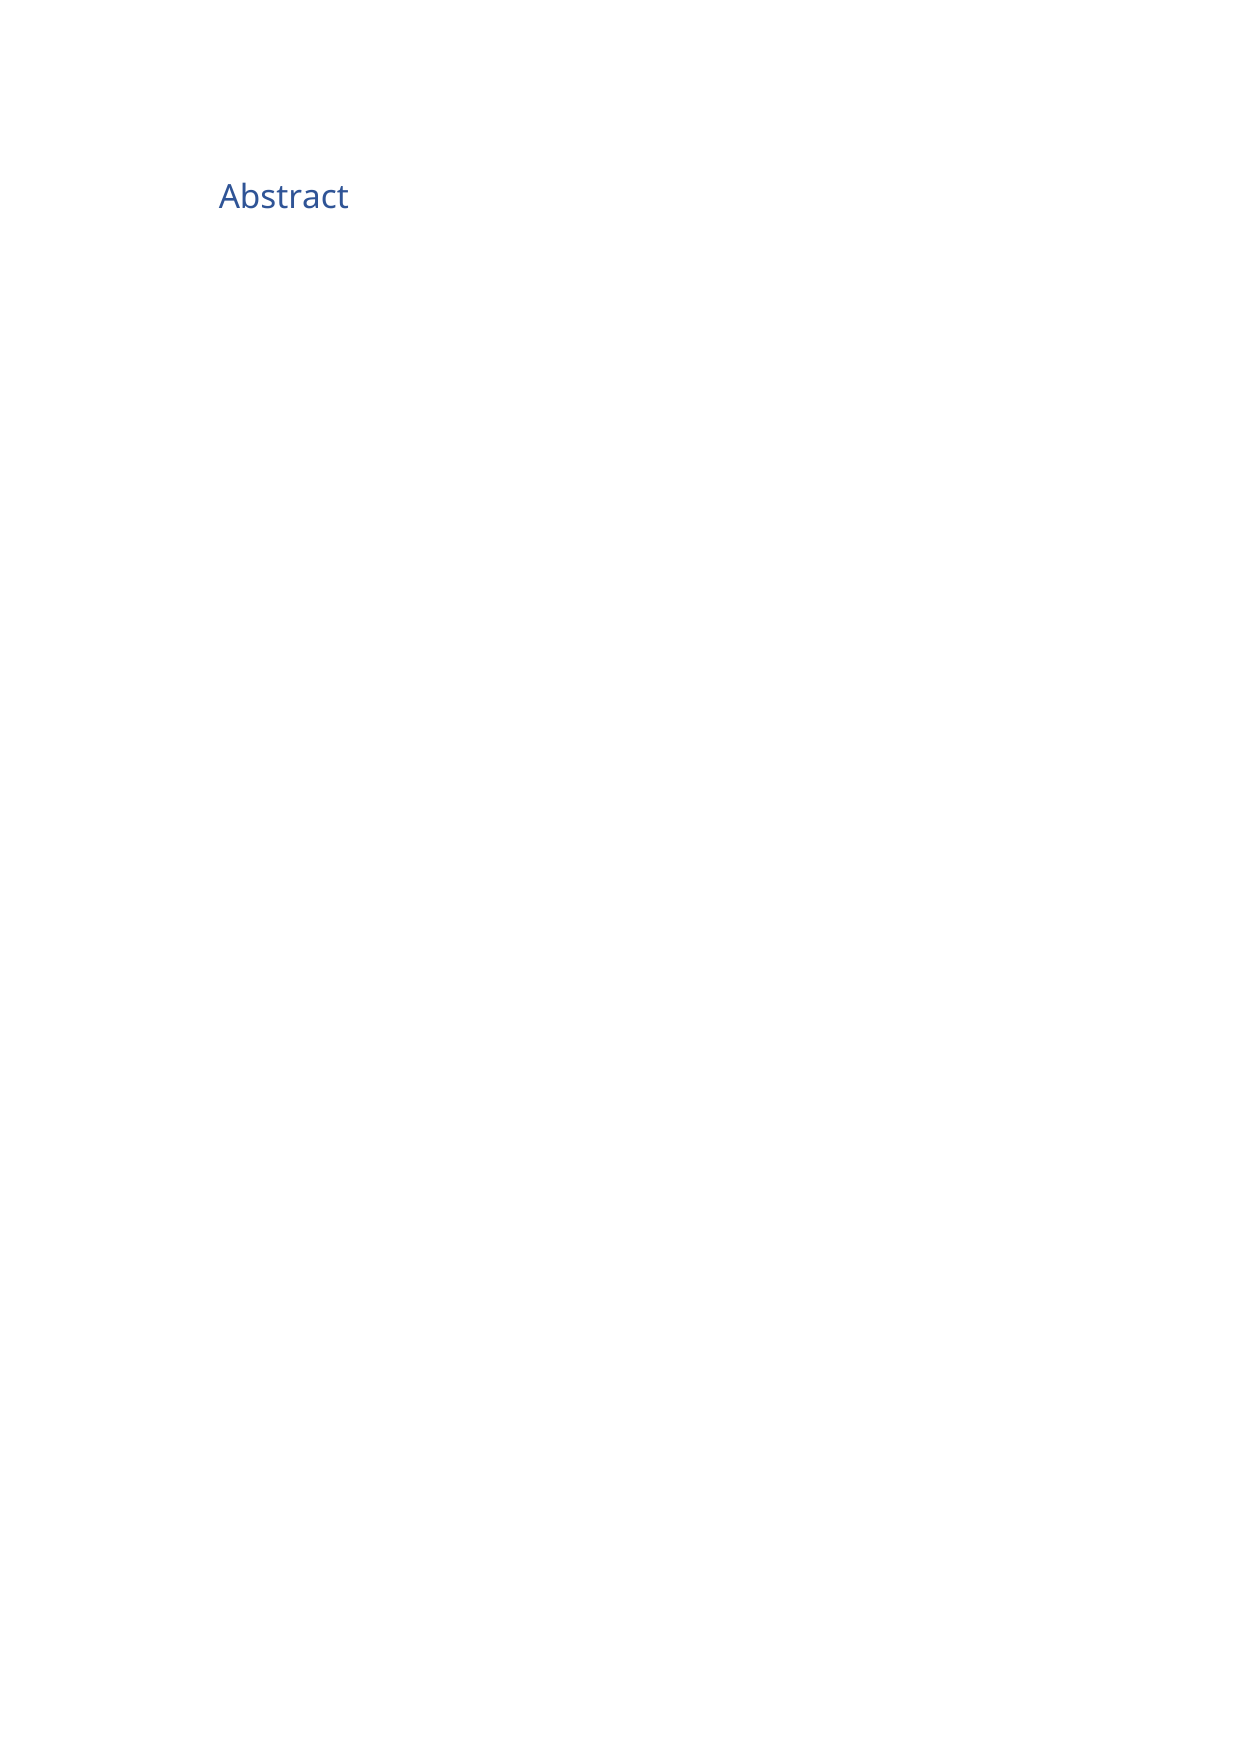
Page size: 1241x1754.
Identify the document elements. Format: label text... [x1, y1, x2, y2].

subtitle Abstract [218, 173, 1092, 218]
